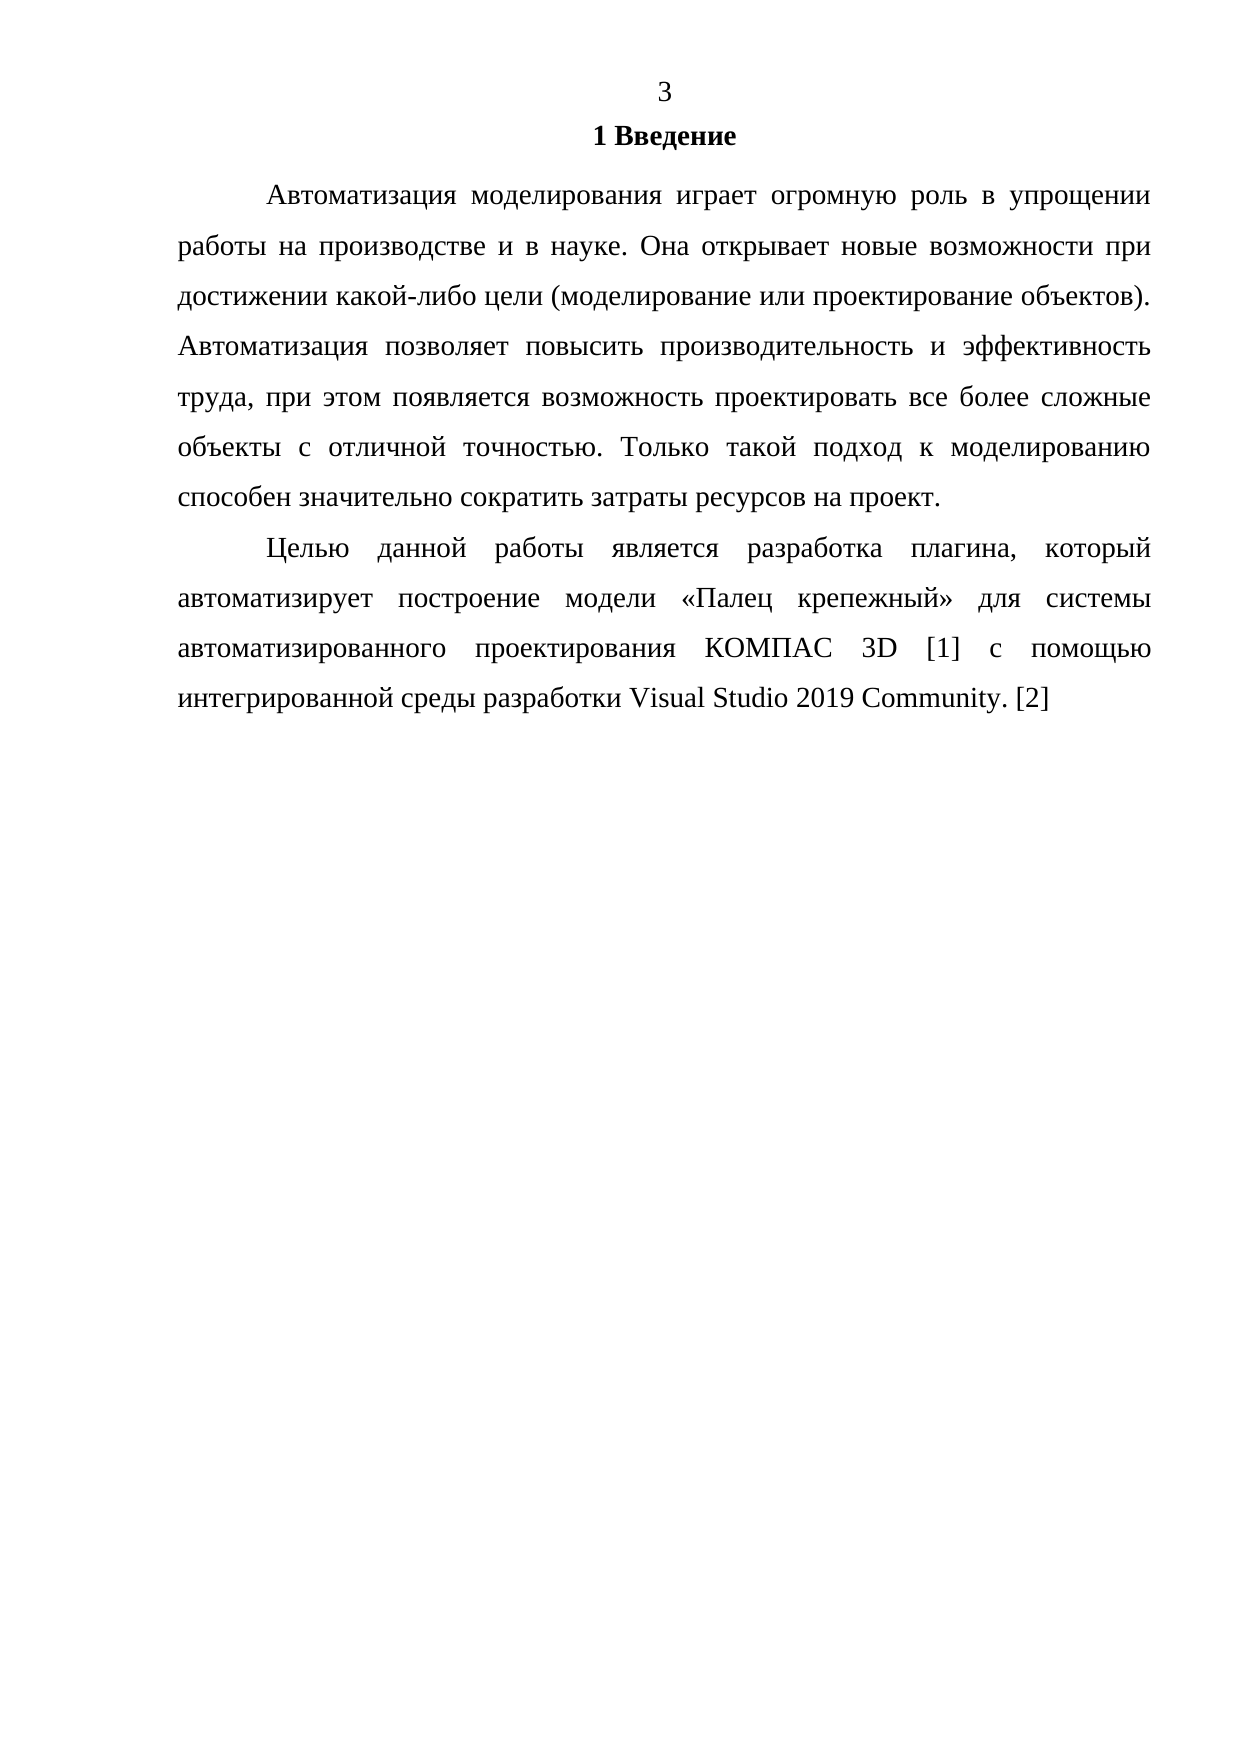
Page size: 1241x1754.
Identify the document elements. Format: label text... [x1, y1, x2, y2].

text Автоматизация моделирования играет огромную роль в упрощении работы на производстве и в науке. Она открывает новые возможности при достижении какой-либо цели (моделирование или проектирование объектов). Автоматизация позволяет повысить производительность и эффективность труда, при этом появляется возможность проектировать все более сложные объекты с отличной точностью. Только такой подход к моделированию способен значительно сократить затраты ресурсов на проект. [177, 177, 1152, 513]
text Целью данной работы является разработка плагина, который автоматизирует построение модели «Палец крепежный» для системы автоматизированного проектирования КОМПАС 3D [1] с помощью интегрированной среды разработки Visual Studio 2019 Community. [2] [177, 530, 1152, 714]
text 1 Введение [177, 118, 1152, 152]
